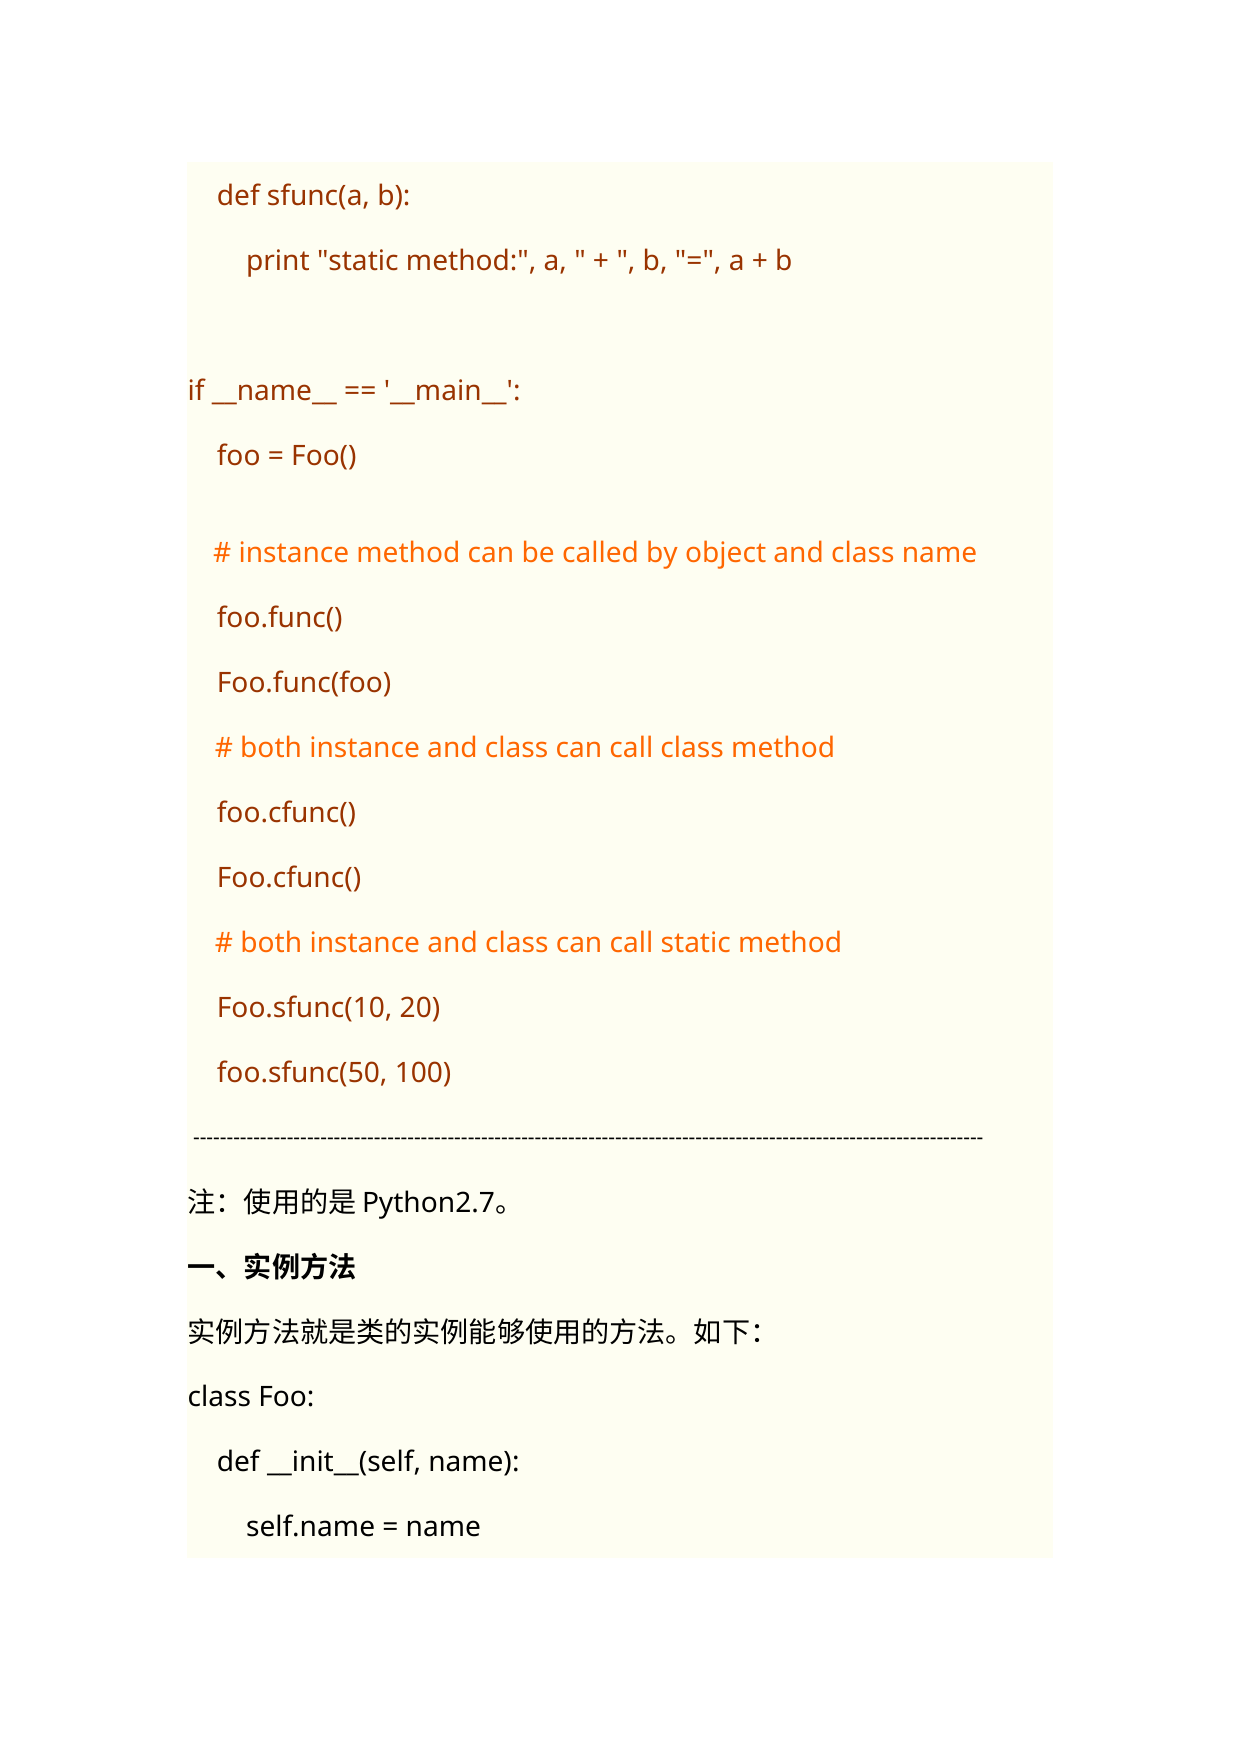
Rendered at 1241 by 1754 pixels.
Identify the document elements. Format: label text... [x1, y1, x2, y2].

text 注：使用的是Python2.7。 [187, 1168, 1053, 1233]
text # both instance and class can call static method Foo.sfunc(10, 20) foo.sfunc(50, 100) [187, 909, 1053, 1104]
text # both instance and class can call class method foo.cfunc() Foo.cfunc() [187, 714, 1053, 909]
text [187, 1363, 1053, 1558]
text ---------------------------------------------------------------------------------------------------------------------- [187, 1120, 1053, 1153]
text 一、实例方法 [187, 1233, 1053, 1298]
text # instance method can be called by object and class name foo.func() Foo.func(foo) [187, 519, 1053, 714]
text 实例方法就是类的实例能够使用的方法。如下： [187, 1298, 1053, 1363]
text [187, 162, 1053, 519]
